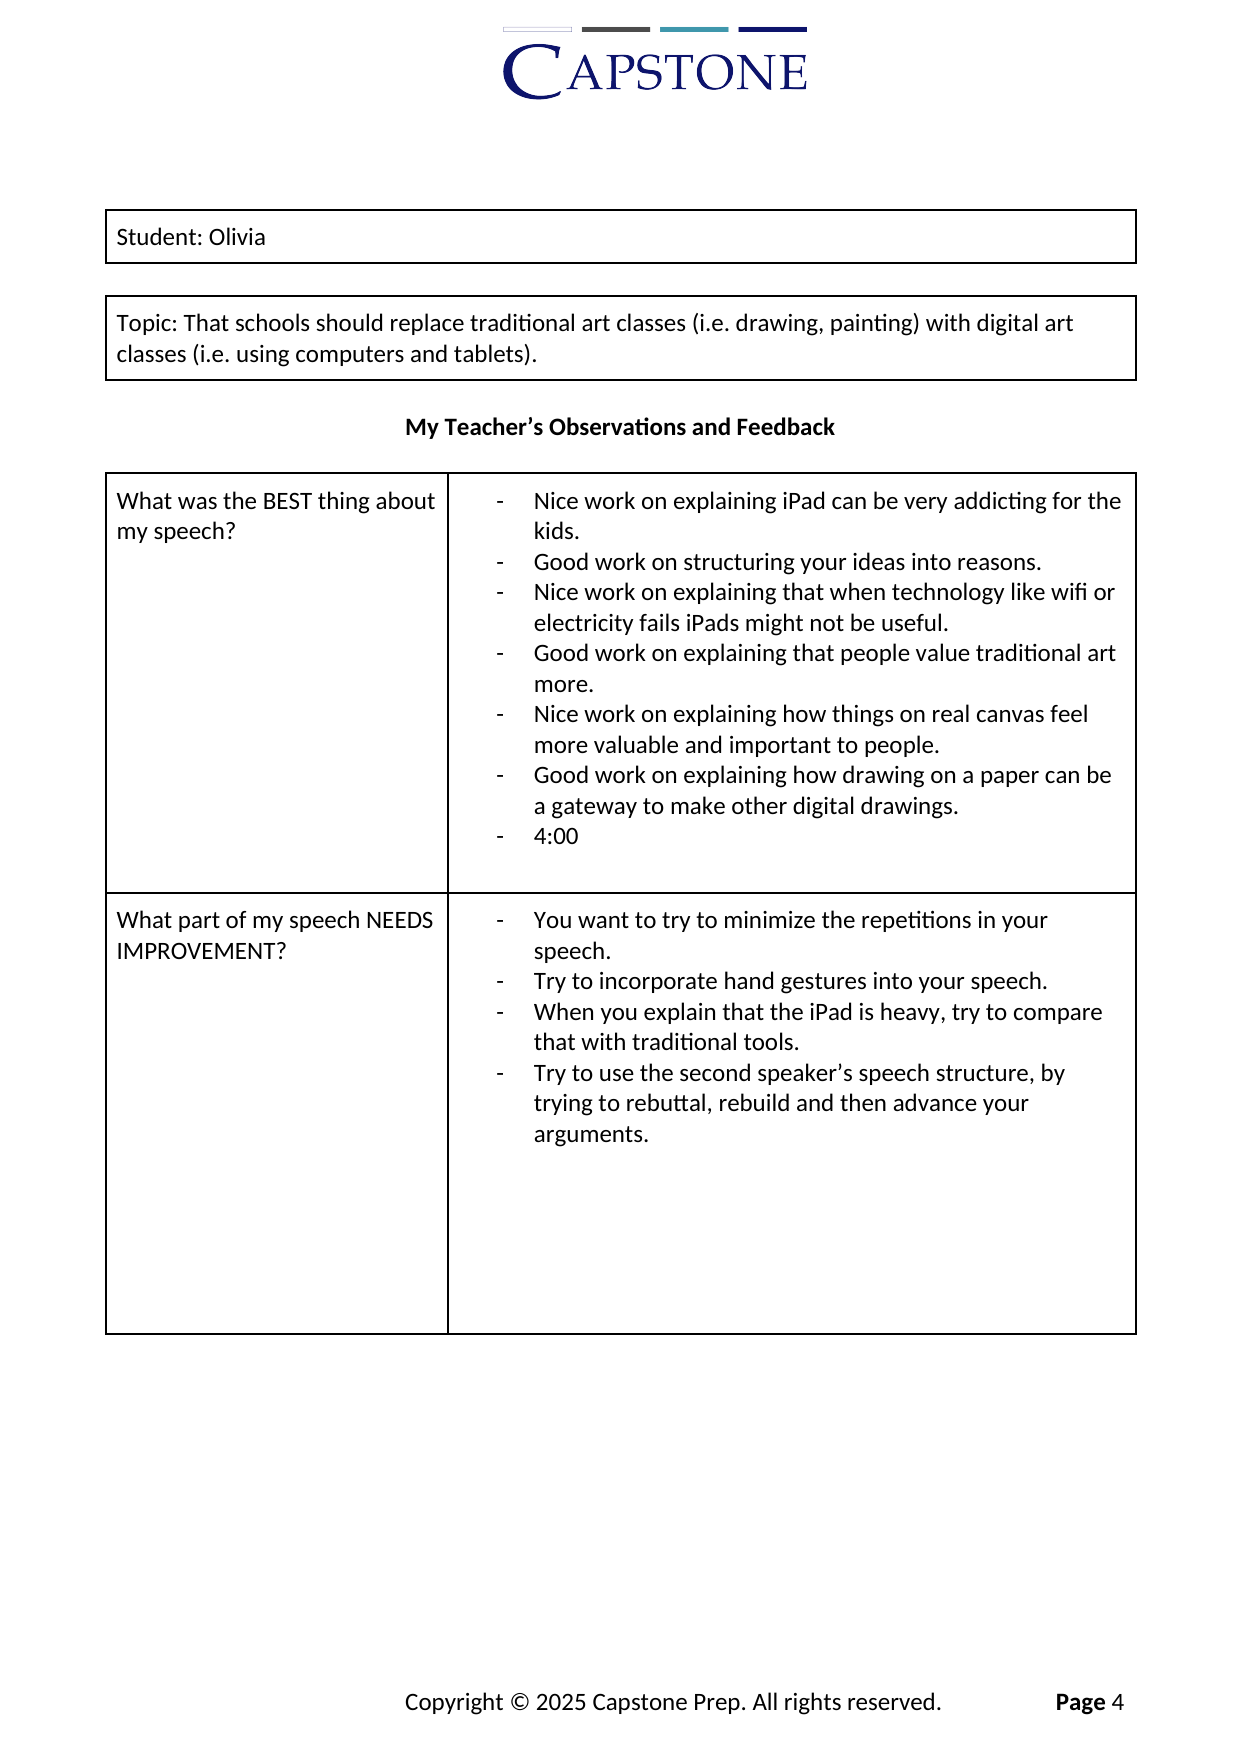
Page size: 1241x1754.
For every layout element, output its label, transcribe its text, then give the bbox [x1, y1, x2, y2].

table_header Student: Olivia [107, 211, 1135, 262]
picture [495, 18, 816, 106]
table_header What was the BEST thing about my speech? [107, 474, 447, 892]
table_cell What part of my speech NEEDS IMPROVEMENT? [107, 894, 447, 1333]
text My Teacher’s Observations and Feedback [105, 411, 1135, 442]
table_cell You want to try to minimize the repetitions in your speech. Try to incorporate hand gestures into your speech. When you explain that the iPad is heavy, try to compare that with traditional tools. Try to use the second speaker’s speech structure, by trying to rebuttal, rebuild and then advance your arguments. [449, 894, 1135, 1333]
table_header Nice work on explaining iPad can be very addicting for the kids. Good work on structuring your ideas into reasons. Nice work on explaining that when technology like wifi or electricity fails iPads might not be useful. Good work on explaining that people value traditional art more. Nice work on explaining how things on real canvas feel more valuable and important to people. Good work on explaining how drawing on a paper can be a gateway to make other digital drawings. 4:00 [449, 474, 1135, 892]
table_header Topic: That schools should replace traditional art classes (i.e. drawing, painting) with digital art classes (i.e. using computers and tablets). [107, 297, 1135, 379]
